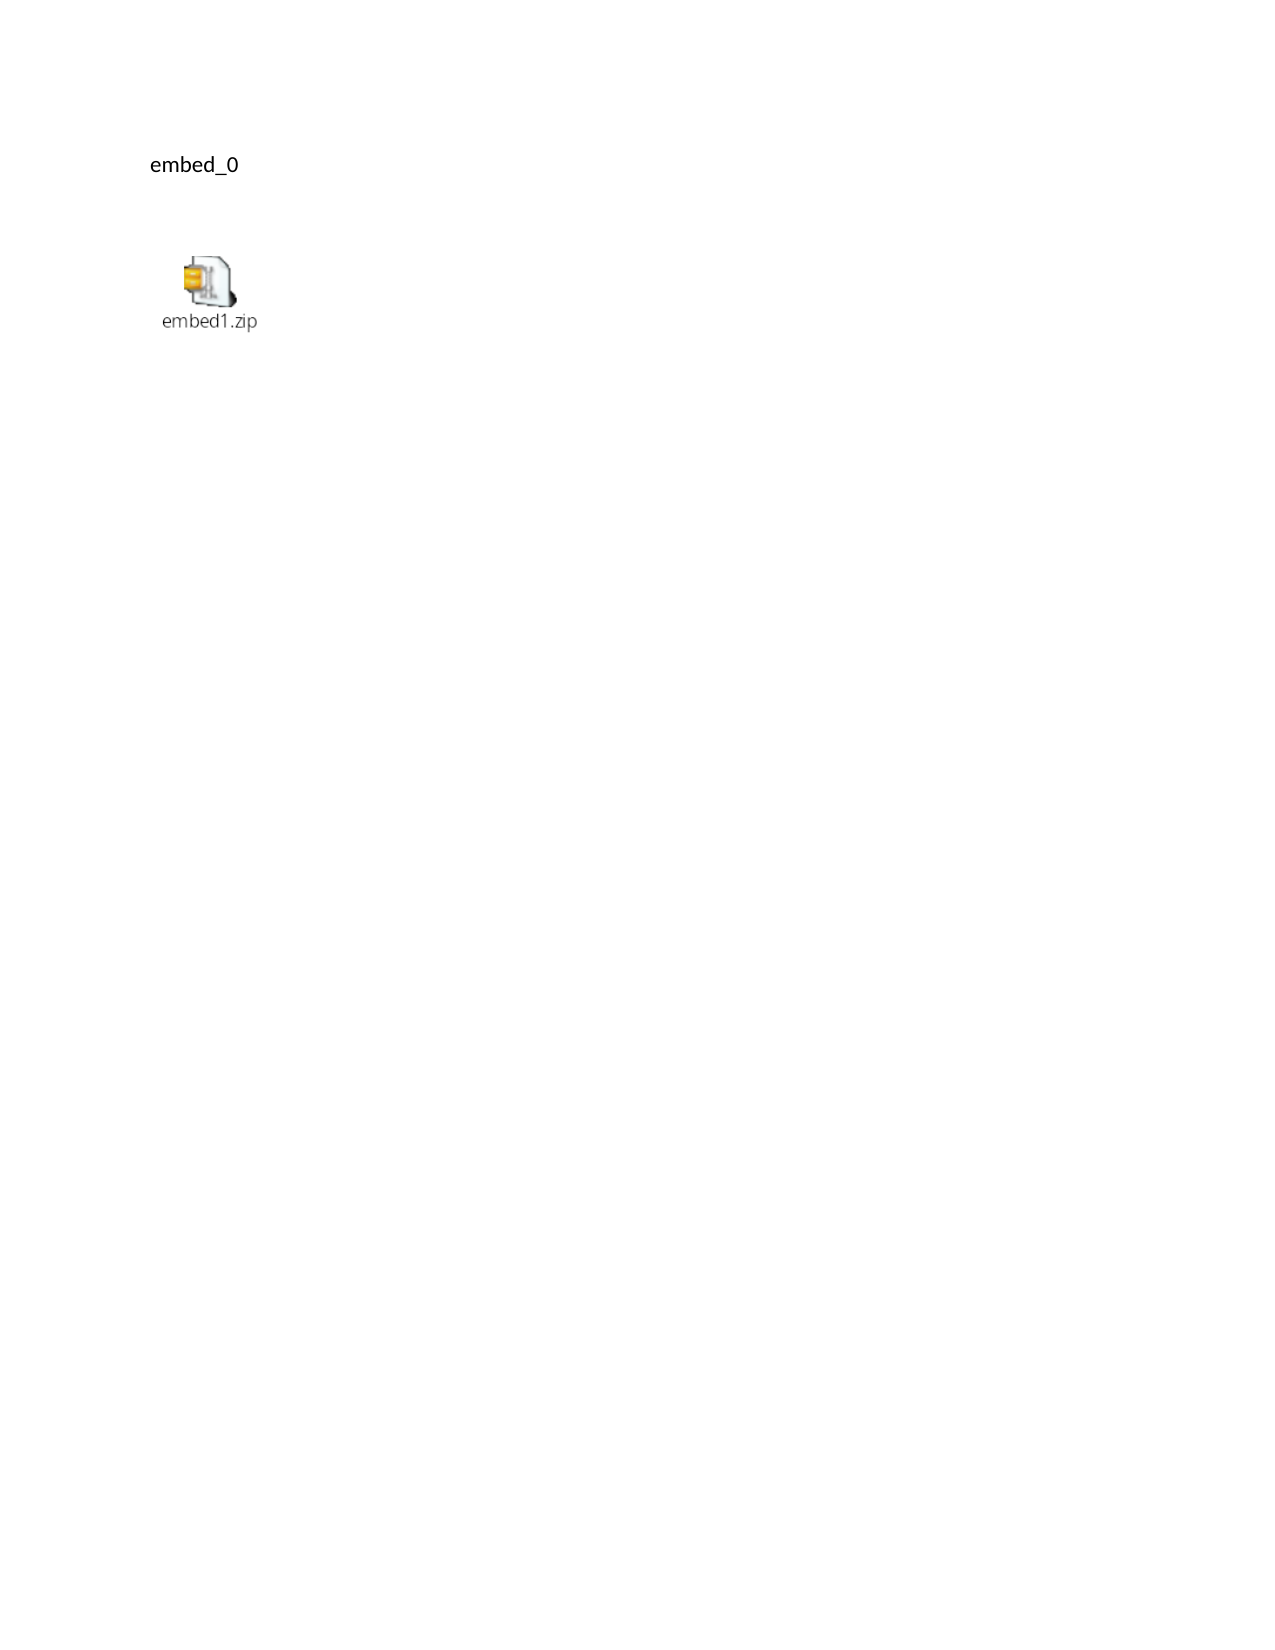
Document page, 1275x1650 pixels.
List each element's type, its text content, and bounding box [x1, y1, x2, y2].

text embed_0 [150, 150, 1125, 178]
